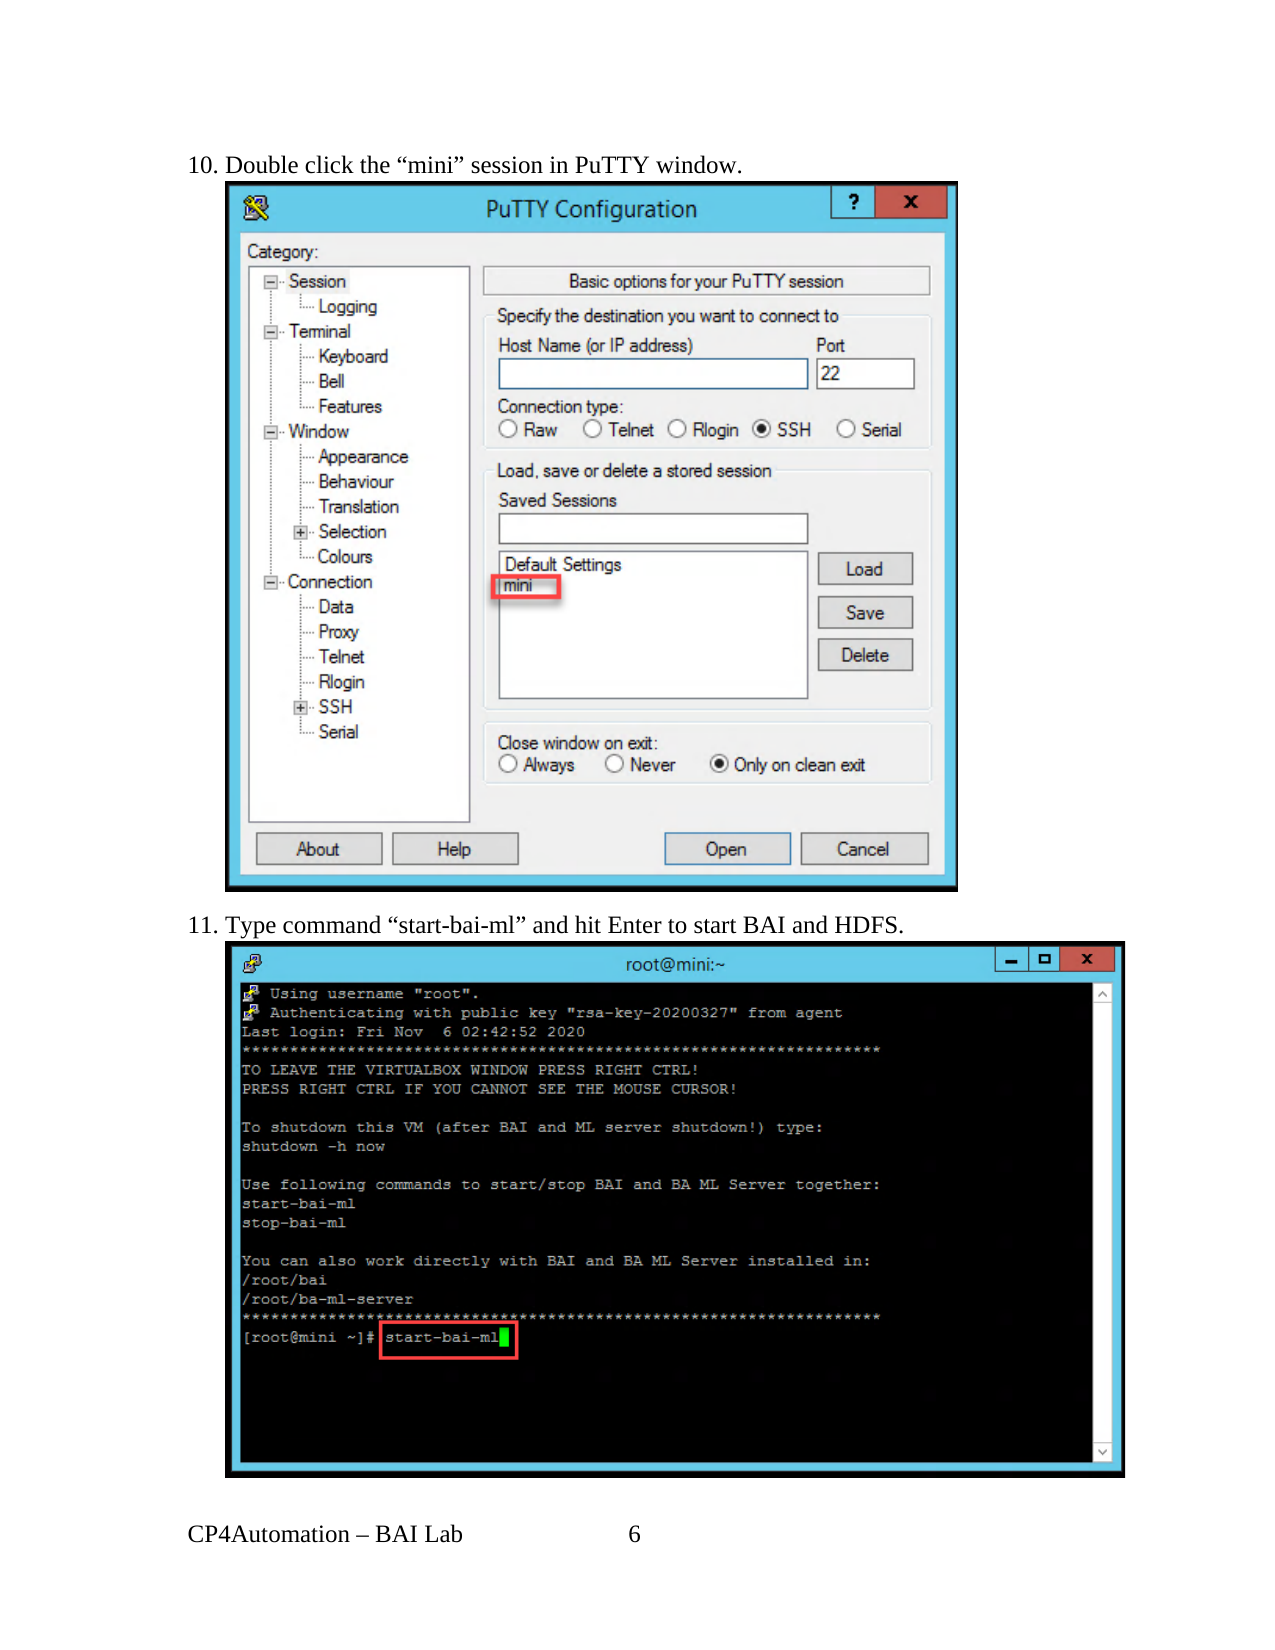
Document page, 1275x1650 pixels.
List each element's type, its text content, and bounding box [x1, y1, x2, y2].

picture [225, 181, 958, 892]
picture [225, 941, 1125, 1478]
